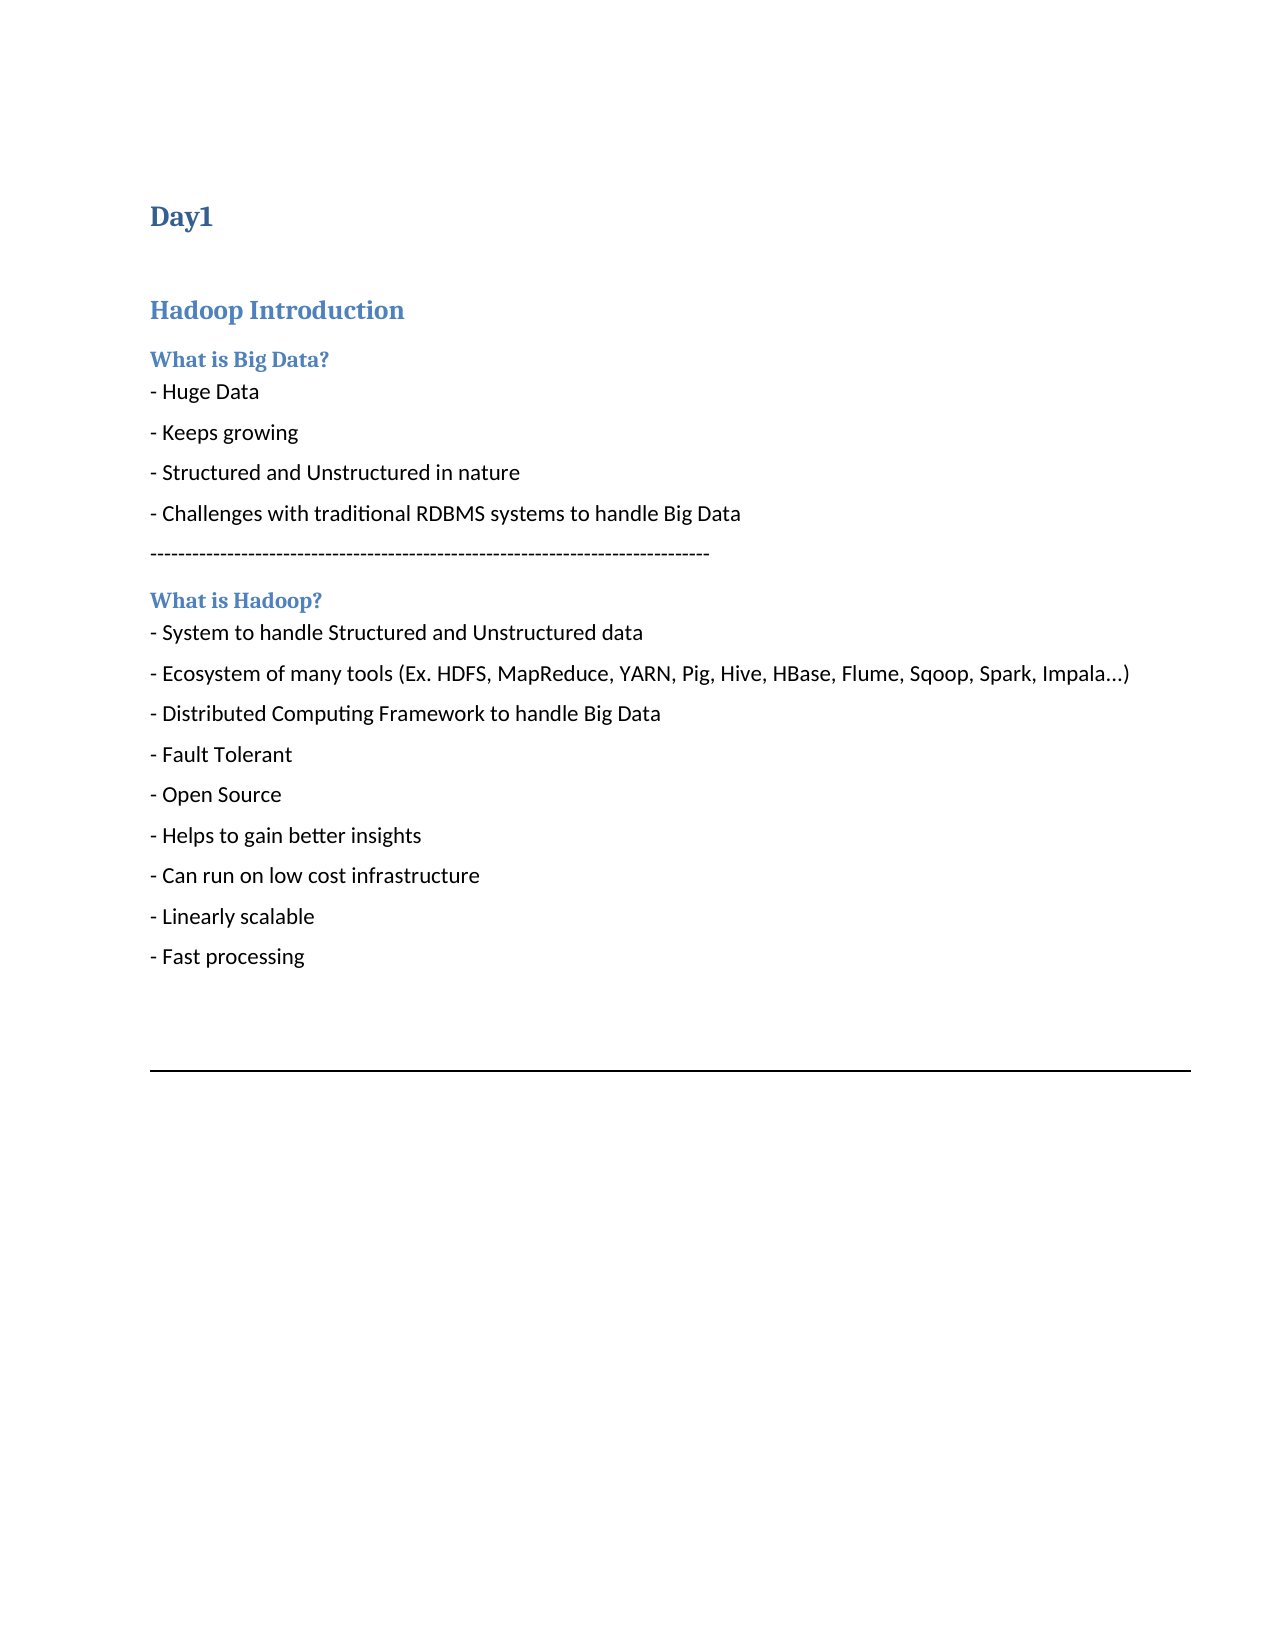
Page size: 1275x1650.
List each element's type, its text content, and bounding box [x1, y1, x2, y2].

text - Fast processing [150, 942, 1191, 970]
text -------------------------------------------------------------------------------- [150, 539, 1191, 567]
text - Open Source [150, 780, 1191, 808]
text - Helps to gain better insights [150, 821, 1191, 849]
text - Huge Data [150, 377, 1191, 405]
subtitle Day1 [150, 200, 1191, 233]
text - Structured and Unstructured in nature [150, 458, 1191, 486]
text - Distributed Computing Framework to handle Big Data [150, 699, 1191, 727]
text - Challenges with traditional RDBMS systems to handle Big Data [150, 499, 1191, 527]
text - Linearly scalable [150, 902, 1191, 930]
subtitle What is Big Data? [150, 347, 1191, 373]
subtitle What is Hadoop? [150, 588, 1191, 614]
text - Fault Tolerant [150, 740, 1191, 768]
subtitle Hadoop Introduction [150, 295, 1191, 326]
text - Ecosystem of many tools (Ex. HDFS, MapReduce, YARN, Pig, Hive, HBase, Flume, Sqoop, Spark, Impala...) [150, 659, 1191, 687]
text - Can run on low cost infrastructure [150, 861, 1191, 889]
text - Keeps growing [150, 418, 1191, 446]
text - System to handle Structured and Unstructured data [150, 618, 1191, 646]
